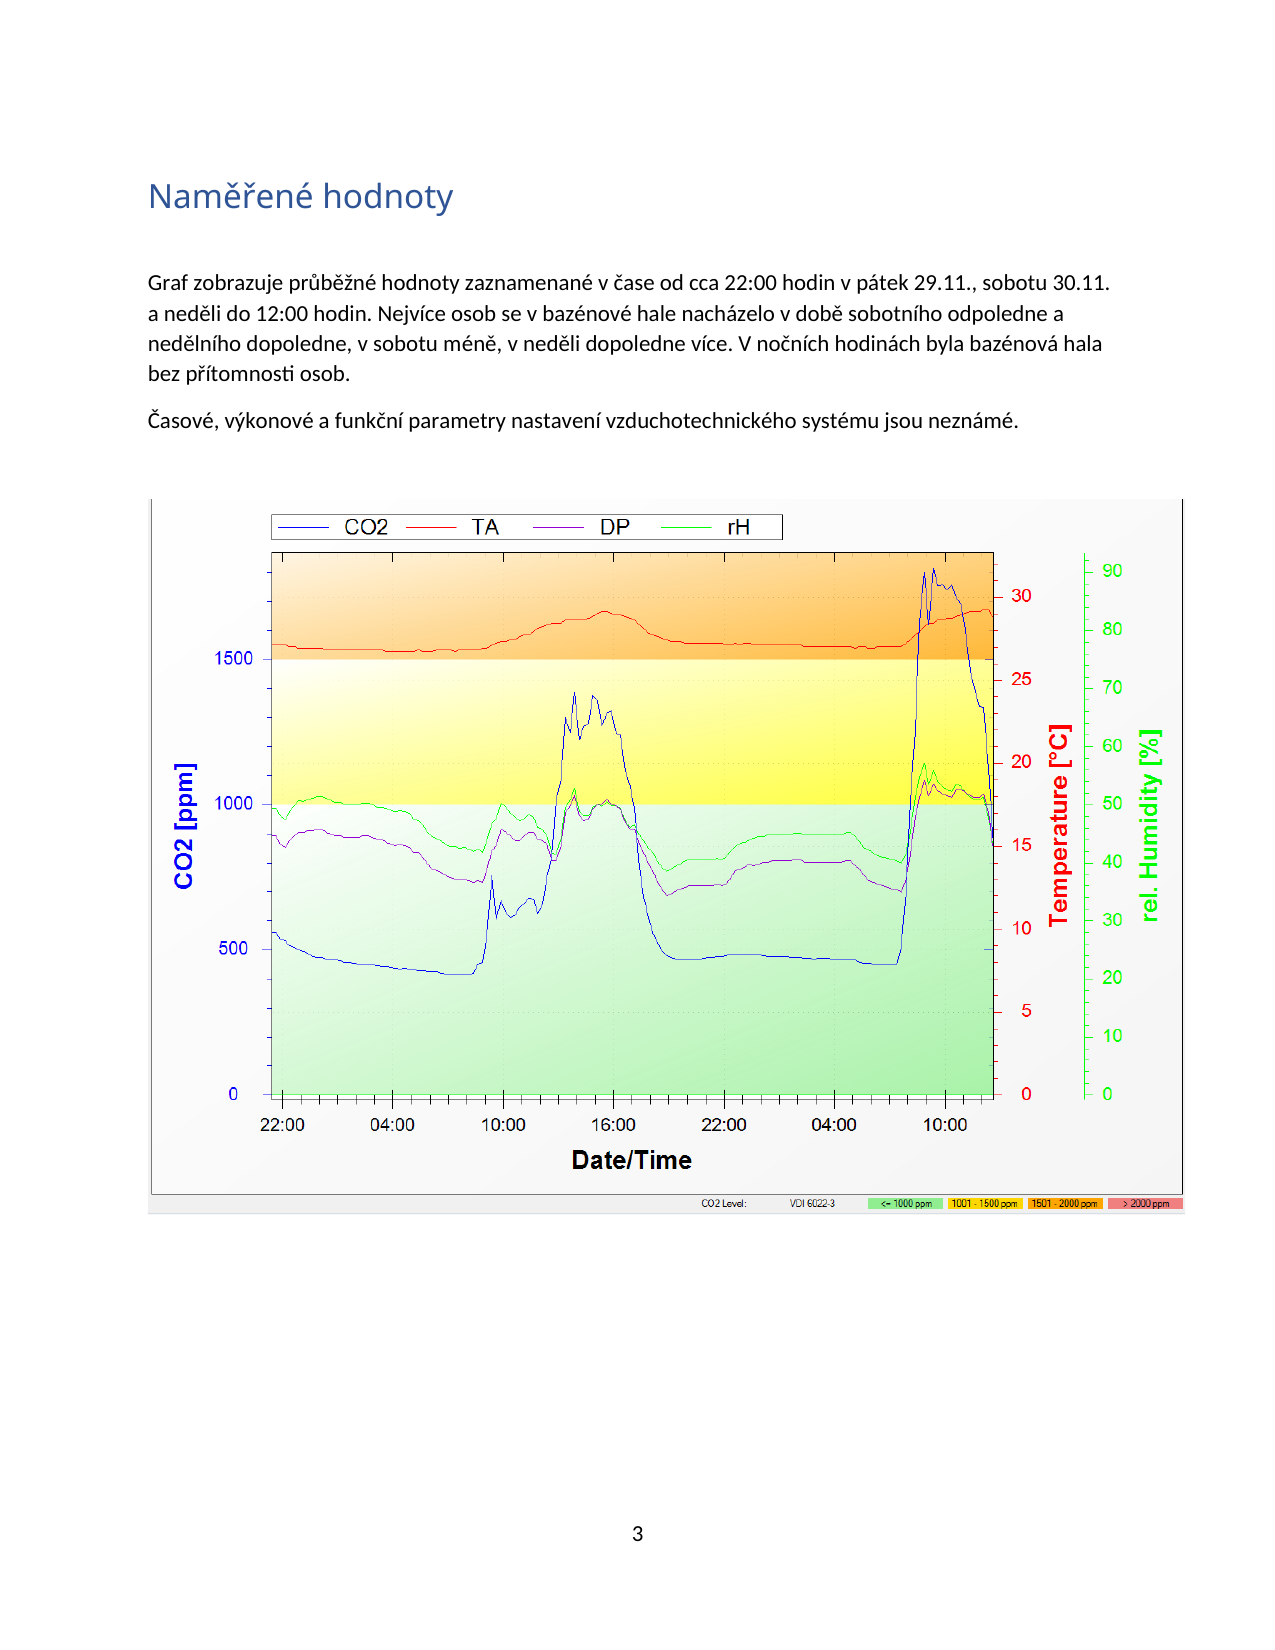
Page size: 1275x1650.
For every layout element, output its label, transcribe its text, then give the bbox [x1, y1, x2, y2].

text Graf zobrazuje průběžné hodnoty zaznamenané v čase od cca 22:00 hodin v pátek 29.11., sobotu 30.11. a neděli do 12:00 hodin. Nejvíce osob se v bazénové hale nacházelo v době sobotního odpoledne a nedělního dopoledne, v sobotu méně, v neděli dopoledne více. V nočních hodinách byla bazénová hala bez přítomnosti osob. [148, 268, 1127, 387]
text Časové, výkonové a funkční parametry nastavení vzduchotechnického systému jsou neznámé. [148, 406, 1127, 434]
subtitle Naměřené hodnoty [148, 173, 1127, 218]
picture [147, 499, 1185, 1215]
